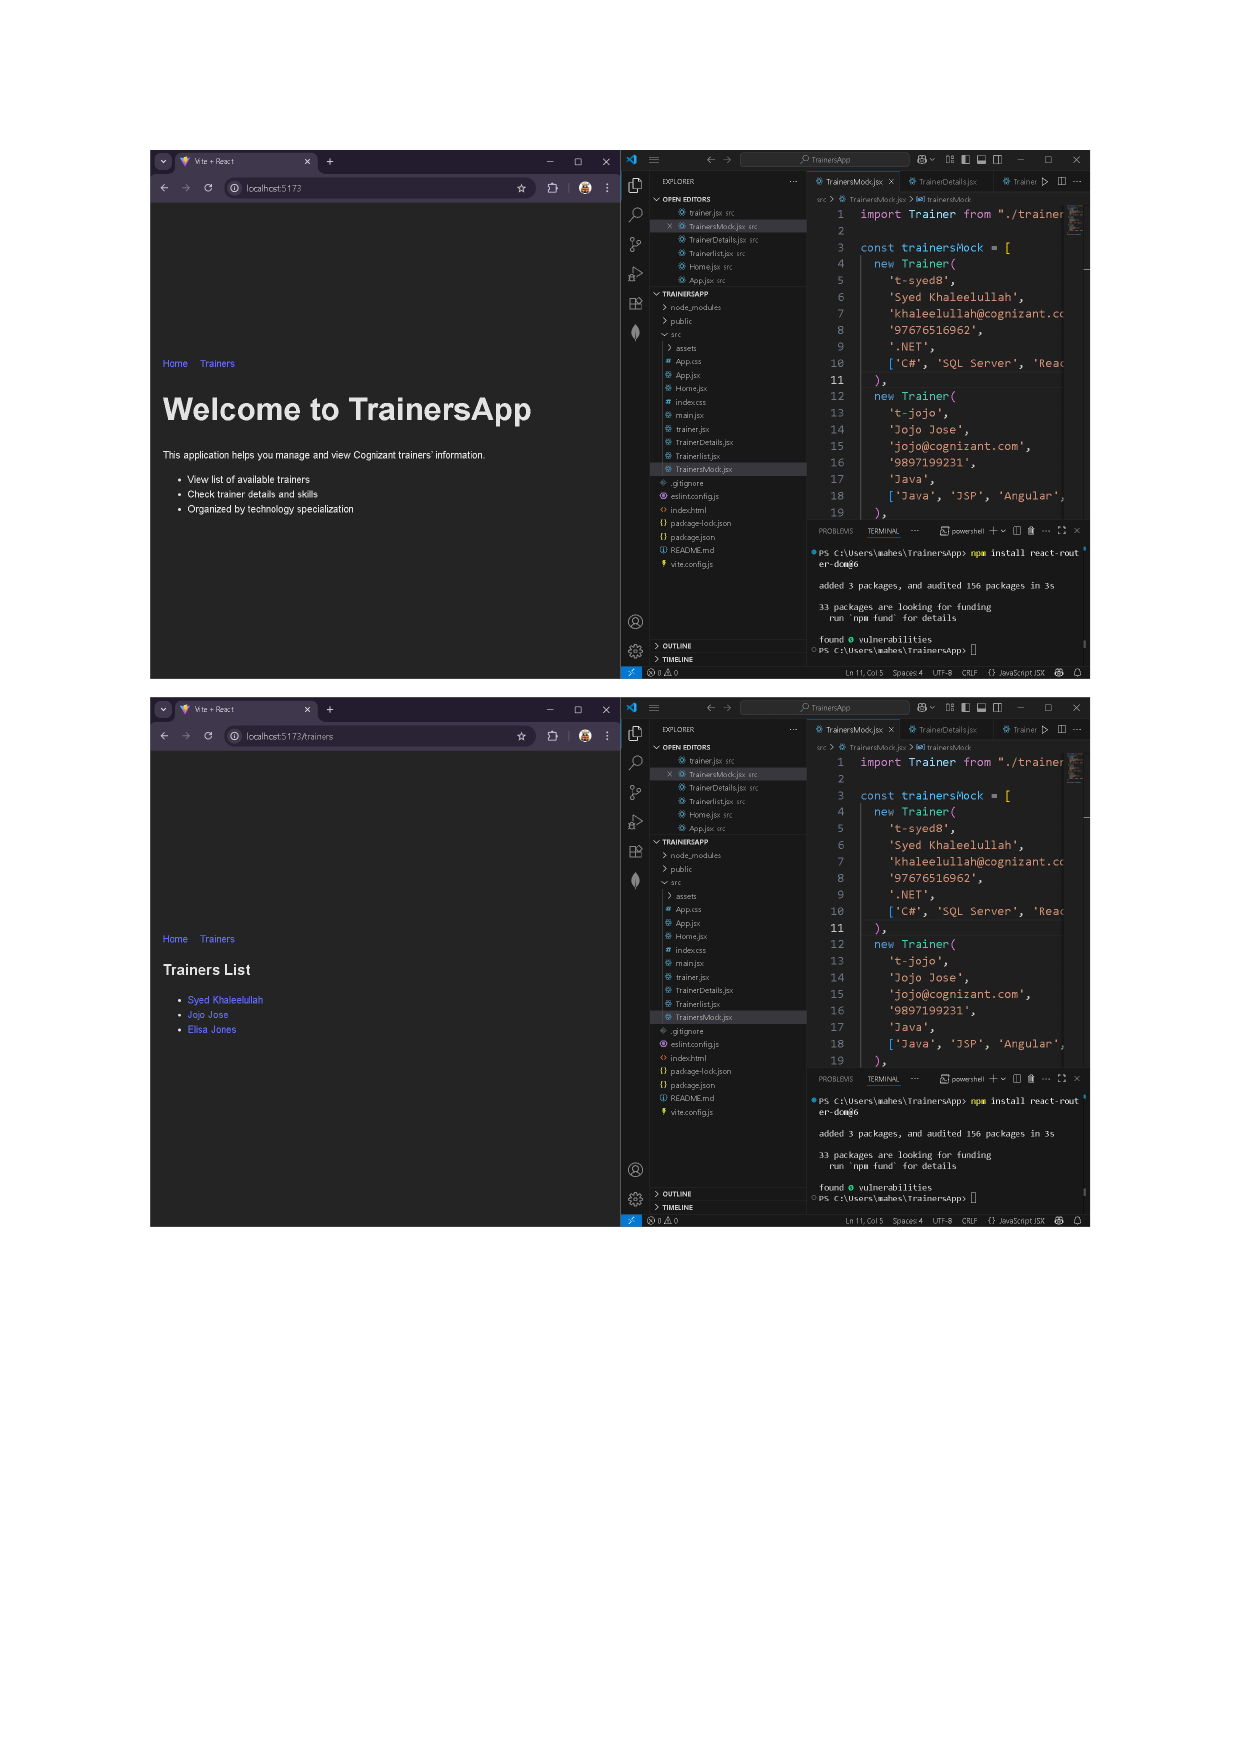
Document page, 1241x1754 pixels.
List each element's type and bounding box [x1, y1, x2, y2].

picture [150, 697, 1091, 1227]
picture [150, 150, 1091, 679]
